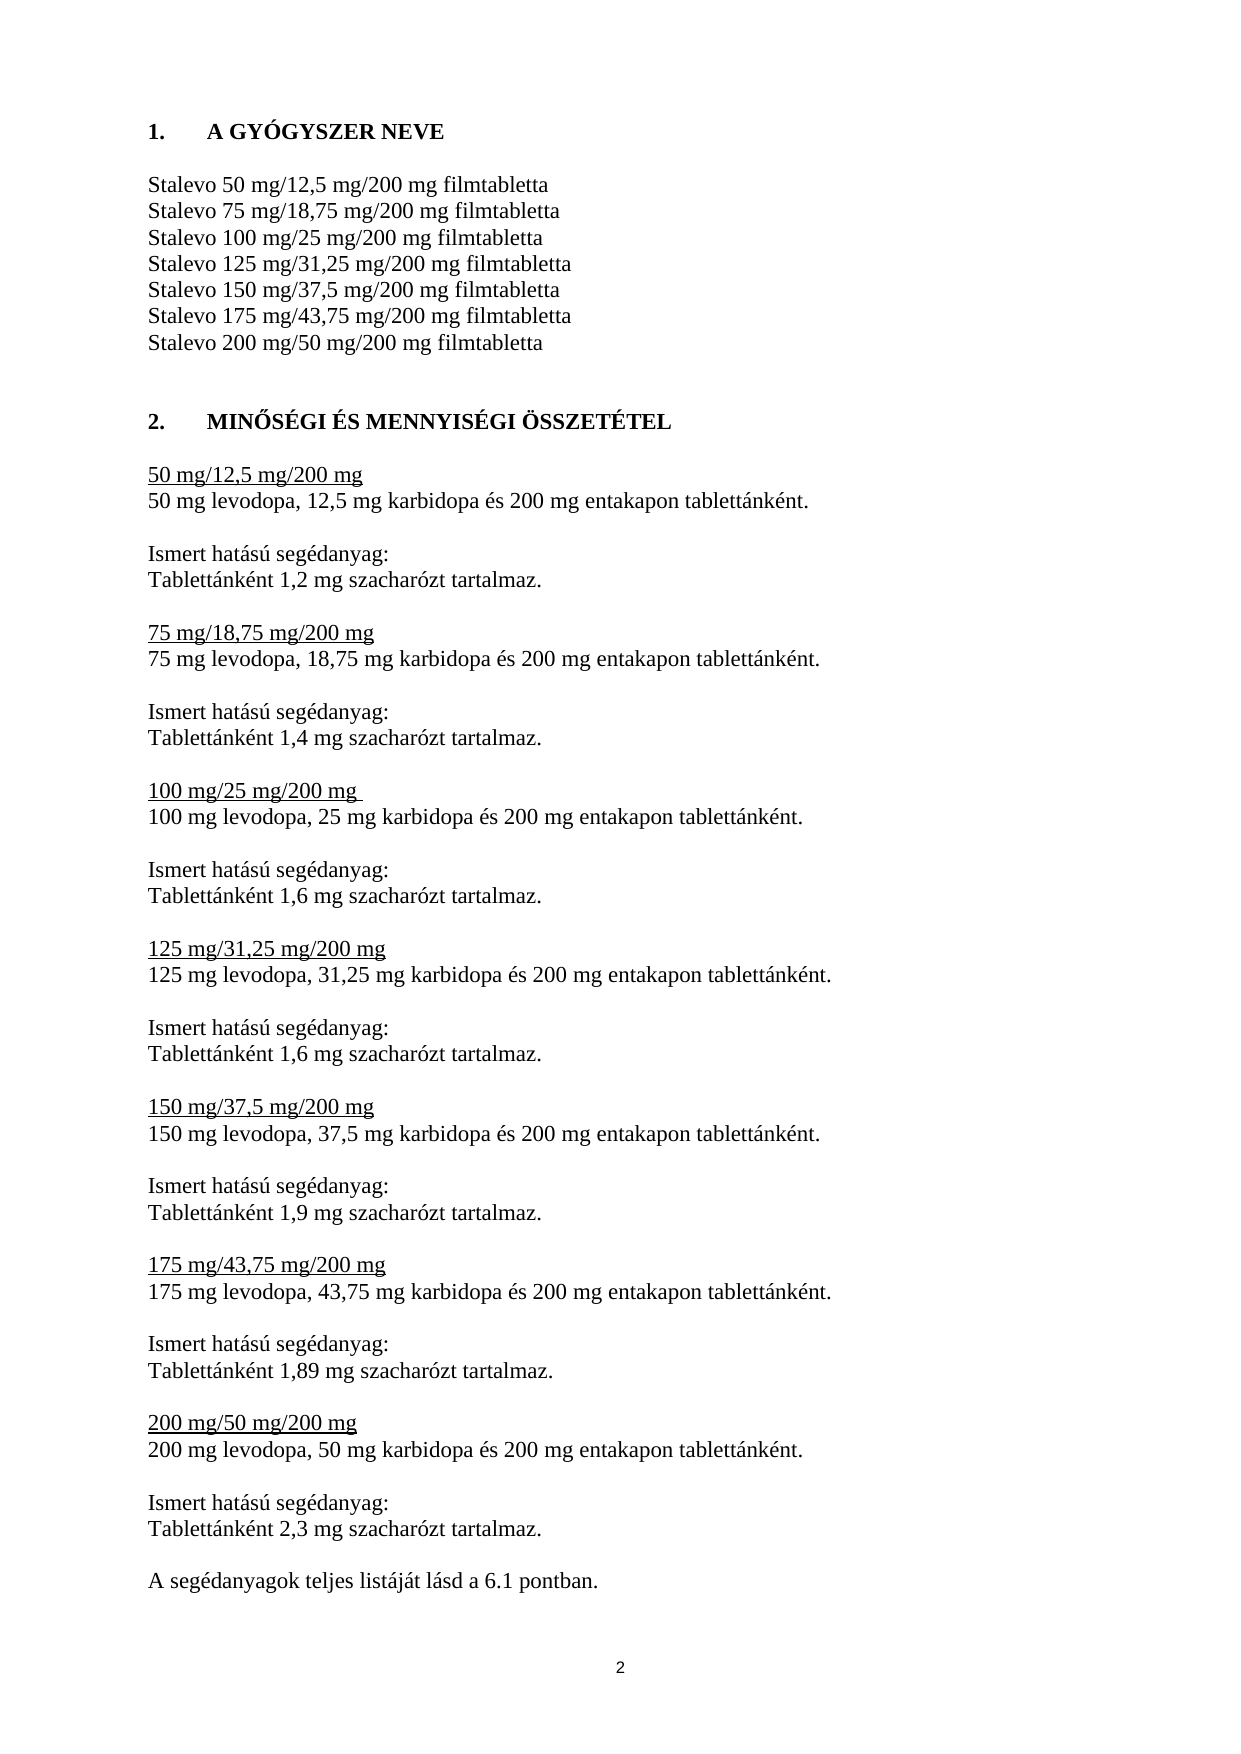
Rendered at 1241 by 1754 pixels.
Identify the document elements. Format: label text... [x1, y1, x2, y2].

text 150 mg/37,5 mg/200 mg [148, 1093, 1093, 1119]
text 50 mg levodopa, 12,5 mg karbidopa és 200 mg entakapon tablettánként. [148, 487, 1093, 513]
text Stalevo 125 mg/31,25 mg/200 mg filmtabletta [148, 250, 1093, 276]
text Stalevo 50 mg/12,5 mg/200 mg filmtabletta [148, 171, 1093, 197]
text Stalevo 200 mg/50 mg/200 mg filmtabletta [148, 329, 1093, 355]
text Ismert hatású segédanyag: [148, 1330, 1093, 1357]
text 50 mg/12,5 mg/200 mg [148, 461, 1093, 487]
text Ismert hatású segédanyag: [148, 1014, 1093, 1041]
text Stalevo 175 mg/43,75 mg/200 mg filmtabletta [148, 303, 1093, 329]
text 125 mg/31,25 mg/200 mg [148, 935, 1093, 961]
text 75 mg levodopa, 18,75 mg karbidopa és 200 mg entakapon tablettánként. [148, 645, 1093, 672]
text 2. MINŐSÉGI ÉS MENNYISÉGI ÖSSZETÉTEL [148, 408, 1093, 434]
text 100 mg/25 mg/200 mg [148, 777, 1093, 803]
text 175 mg levodopa, 43,75 mg karbidopa és 200 mg entakapon tablettánként. [148, 1278, 1093, 1304]
text Stalevo 75 mg/18,75 mg/200 mg filmtabletta [148, 197, 1093, 223]
text Ismert hatású segédanyag: [148, 540, 1093, 566]
text A segédanyagok teljes listáját lásd a 6.1 pontban. [148, 1568, 1093, 1594]
text Ismert hatású segédanyag: [148, 1172, 1093, 1199]
text Ismert hatású segédanyag: [148, 856, 1093, 882]
text Tablettánként 1,2 mg szacharózt tartalmaz. [148, 566, 1093, 592]
text 200 mg levodopa, 50 mg karbidopa és 200 mg entakapon tablettánként. [148, 1436, 1093, 1462]
text Ismert hatású segédanyag: [148, 698, 1093, 724]
text 175 mg/43,75 mg/200 mg [148, 1251, 1093, 1278]
text Tablettánként 1,9 mg szacharózt tartalmaz. [148, 1199, 1093, 1225]
text 125 mg levodopa, 31,25 mg karbidopa és 200 mg entakapon tablettánként. [148, 961, 1093, 988]
text Stalevo 150 mg/37,5 mg/200 mg filmtabletta [148, 276, 1093, 303]
text 150 mg levodopa, 37,5 mg karbidopa és 200 mg entakapon tablettánként. [148, 1119, 1093, 1146]
text Tablettánként 1,6 mg szacharózt tartalmaz. [148, 1041, 1093, 1067]
text Tablettánként 2,3 mg szacharózt tartalmaz. [148, 1515, 1093, 1541]
text Tablettánként 1,6 mg szacharózt tartalmaz. [148, 882, 1093, 909]
text Stalevo 100 mg/25 mg/200 mg filmtabletta [148, 223, 1093, 250]
text 100 mg levodopa, 25 mg karbidopa és 200 mg entakapon tablettánként. [148, 803, 1093, 830]
text Ismert hatású segédanyag: [148, 1488, 1093, 1515]
text 75 mg/18,75 mg/200 mg [148, 619, 1093, 645]
text Tablettánként 1,89 mg szacharózt tartalmaz. [148, 1357, 1093, 1383]
text 200 mg/50 mg/200 mg [148, 1409, 1093, 1436]
text 1. A GYÓGYSZER NEVE [148, 118, 1093, 144]
text Tablettánként 1,4 mg szacharózt tartalmaz. [148, 724, 1093, 751]
